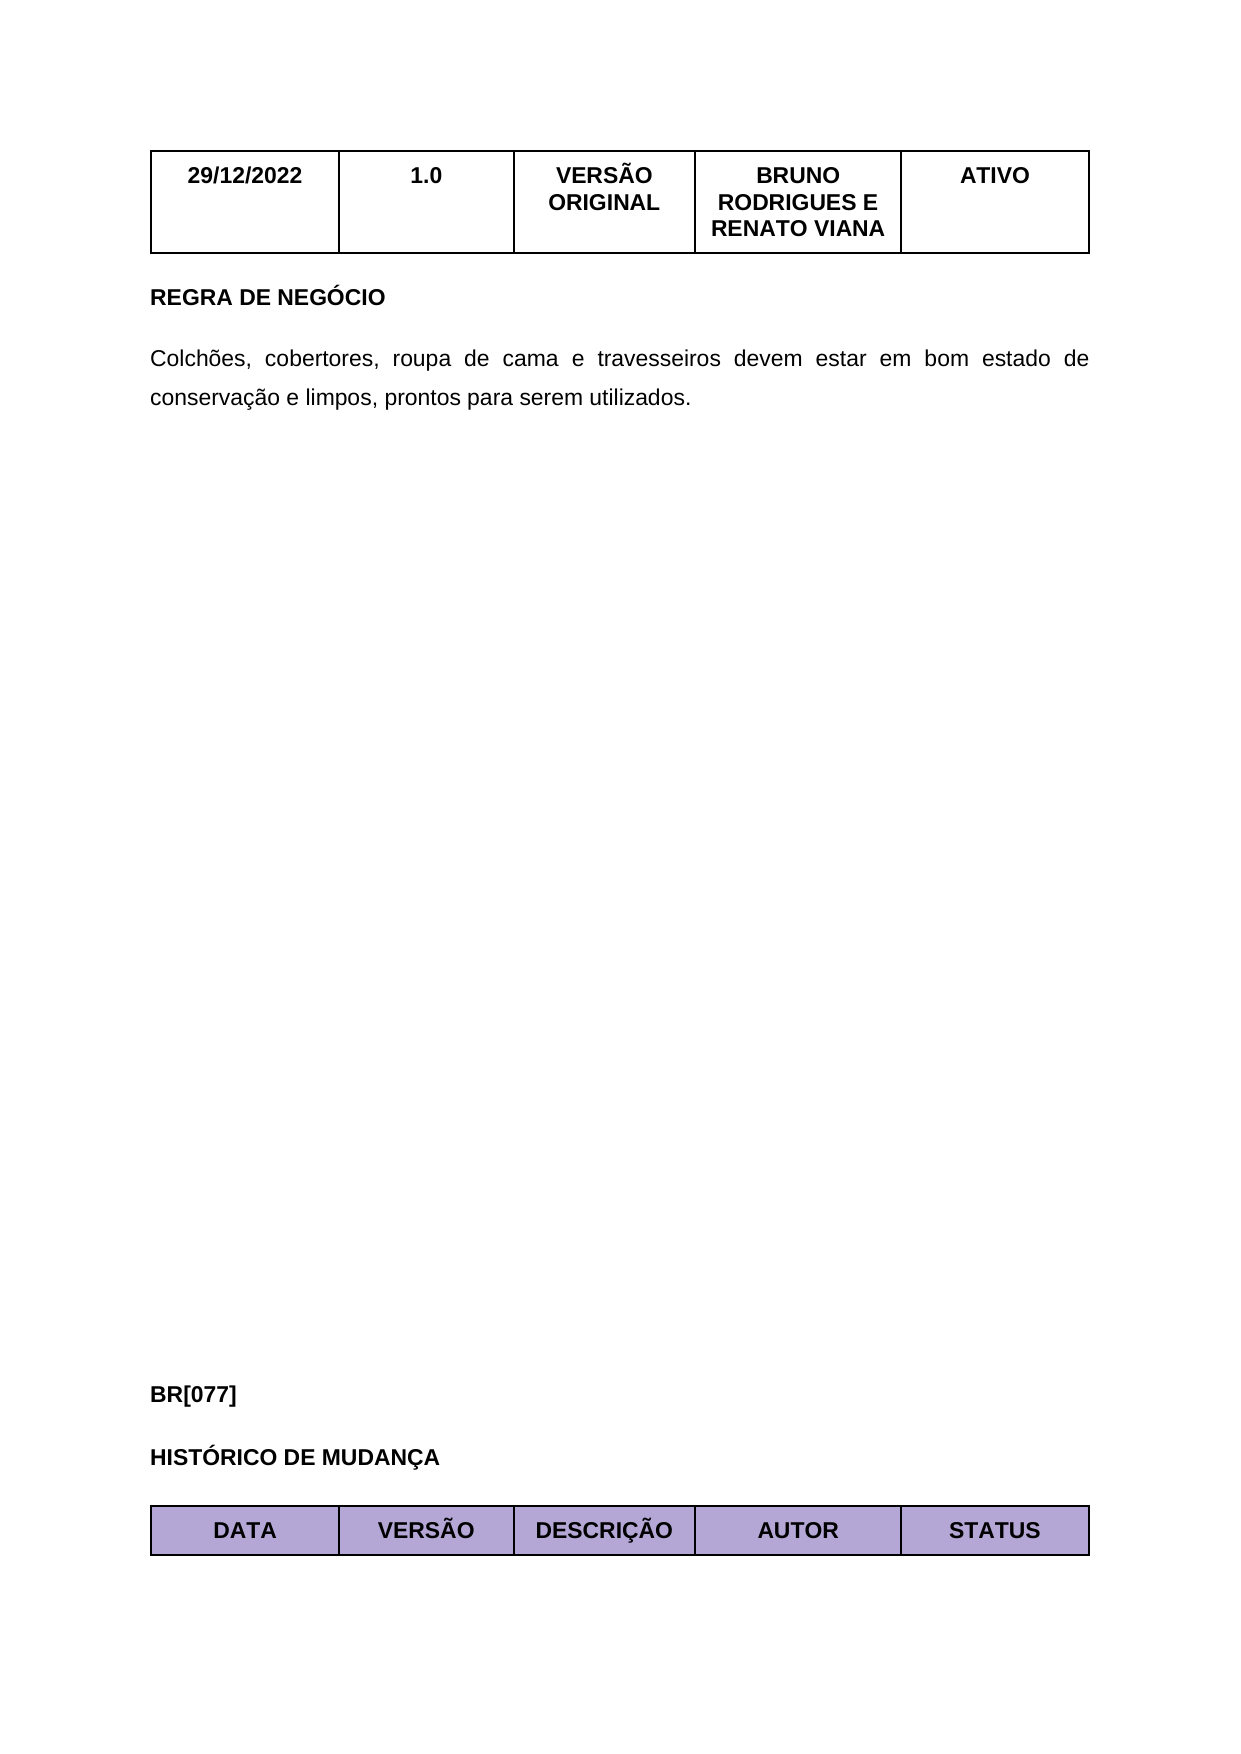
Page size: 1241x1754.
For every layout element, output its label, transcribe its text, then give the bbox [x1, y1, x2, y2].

table_cell ATIVO [902, 152, 1088, 252]
text REGRA DE NEGÓCIO [150, 284, 1090, 311]
table_cell BRUNO RODRIGUES E RENATO VIANA [696, 152, 900, 252]
table_header DATA [152, 1507, 338, 1554]
table_cell 1.0 [340, 152, 513, 252]
text HISTÓRICO DE MUDANÇA [150, 1444, 1090, 1470]
table_header STATUS [902, 1507, 1088, 1554]
title BR[077] [150, 1381, 1090, 1408]
table_cell VERSÃO ORIGINAL [515, 152, 694, 252]
text Colchões, cobertores, roupa de cama e travesseiros devem estar em bom estado de conservação e limpos, prontos para serem utilizados. [150, 345, 1090, 411]
table_header AUTOR [696, 1507, 900, 1554]
table_header DESCRIÇÃO [515, 1507, 694, 1554]
table_header VERSÃO [340, 1507, 513, 1554]
table_cell 29/12/2022 [152, 152, 338, 252]
